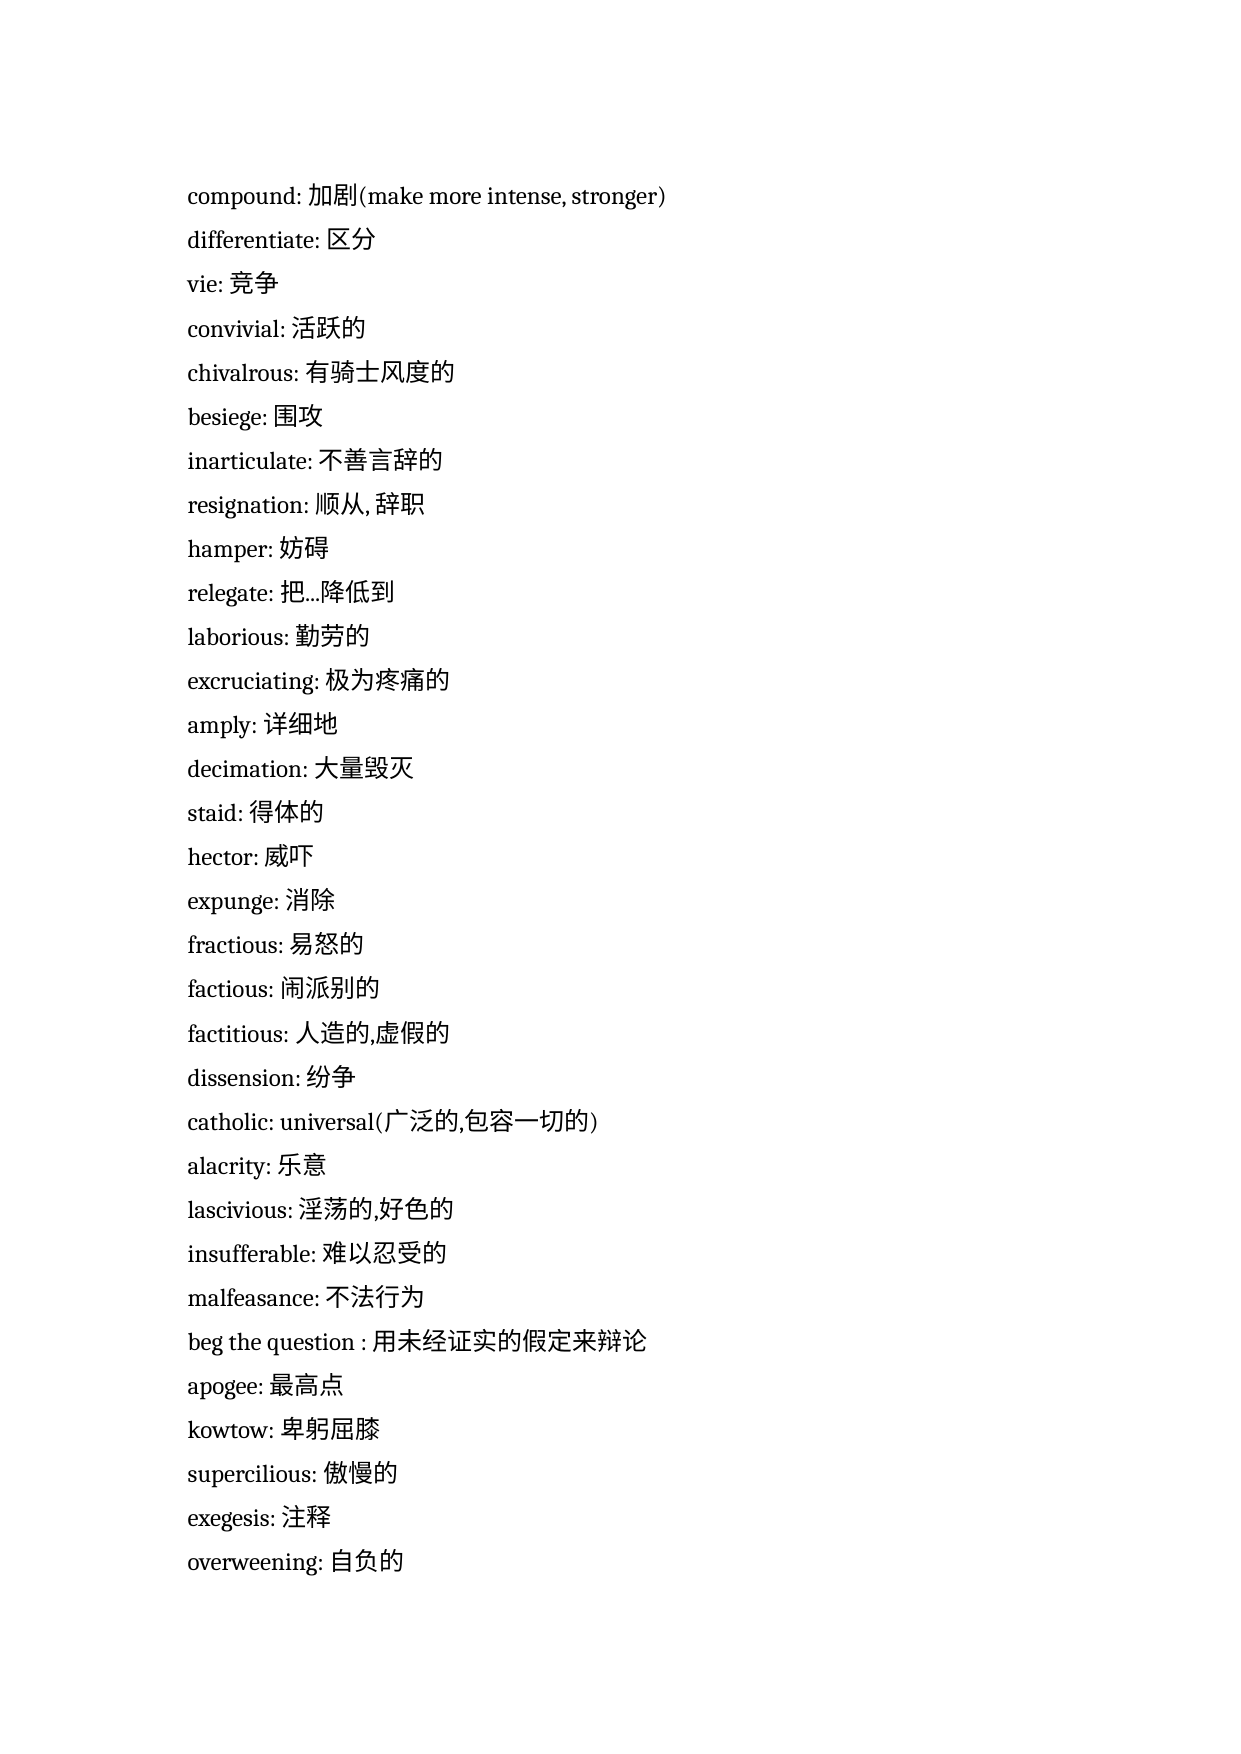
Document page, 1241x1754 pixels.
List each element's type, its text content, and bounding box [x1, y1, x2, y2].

text hector: 威吓 [187, 833, 1053, 877]
text factious: 闹派别的 [187, 965, 1053, 1009]
text convivial: 活跃的 [187, 304, 1053, 348]
text expunge: 消除 [187, 877, 1053, 921]
text alacrity: 乐意 [187, 1141, 1053, 1185]
text exegesis: 注释 [187, 1494, 1053, 1538]
text relegate: 把...降低到 [187, 568, 1053, 613]
text compound: 加剧(make more intense, stronger) [187, 172, 1053, 216]
text inarticulate: 不善言辞的 [187, 436, 1053, 480]
text besiege: 围攻 [187, 392, 1053, 436]
text beg the question : 用未经证实的假定来辩论 [187, 1318, 1053, 1362]
text lascivious: 淫荡的,好色的 [187, 1185, 1053, 1229]
text supercilious: 傲慢的 [187, 1450, 1053, 1494]
text laborious: 勤劳的 [187, 613, 1053, 657]
text catholic: universal(广泛的,包容一切的) [187, 1097, 1053, 1141]
text insufferable: 难以忍受的 [187, 1229, 1053, 1273]
text excruciating: 极为疼痛的 [187, 657, 1053, 701]
text resignation: 顺从, 辞职 [187, 480, 1053, 524]
text differentiate: 区分 [187, 216, 1053, 260]
text kowtow: 卑躬屈膝 [187, 1406, 1053, 1450]
text malfeasance: 不法行为 [187, 1273, 1053, 1318]
text hamper: 妨碍 [187, 524, 1053, 568]
text apogee: 最高点 [187, 1362, 1053, 1406]
text staid: 得体的 [187, 789, 1053, 833]
text decimation: 大量毁灭 [187, 745, 1053, 789]
text overweening: 自负的 [187, 1538, 1053, 1582]
text dissension: 纷争 [187, 1053, 1053, 1097]
text vie: 竞争 [187, 260, 1053, 304]
text fractious: 易怒的 [187, 921, 1053, 965]
text amply: 详细地 [187, 701, 1053, 745]
text chivalrous: 有骑士风度的 [187, 348, 1053, 392]
text factitious: 人造的,虚假的 [187, 1009, 1053, 1053]
